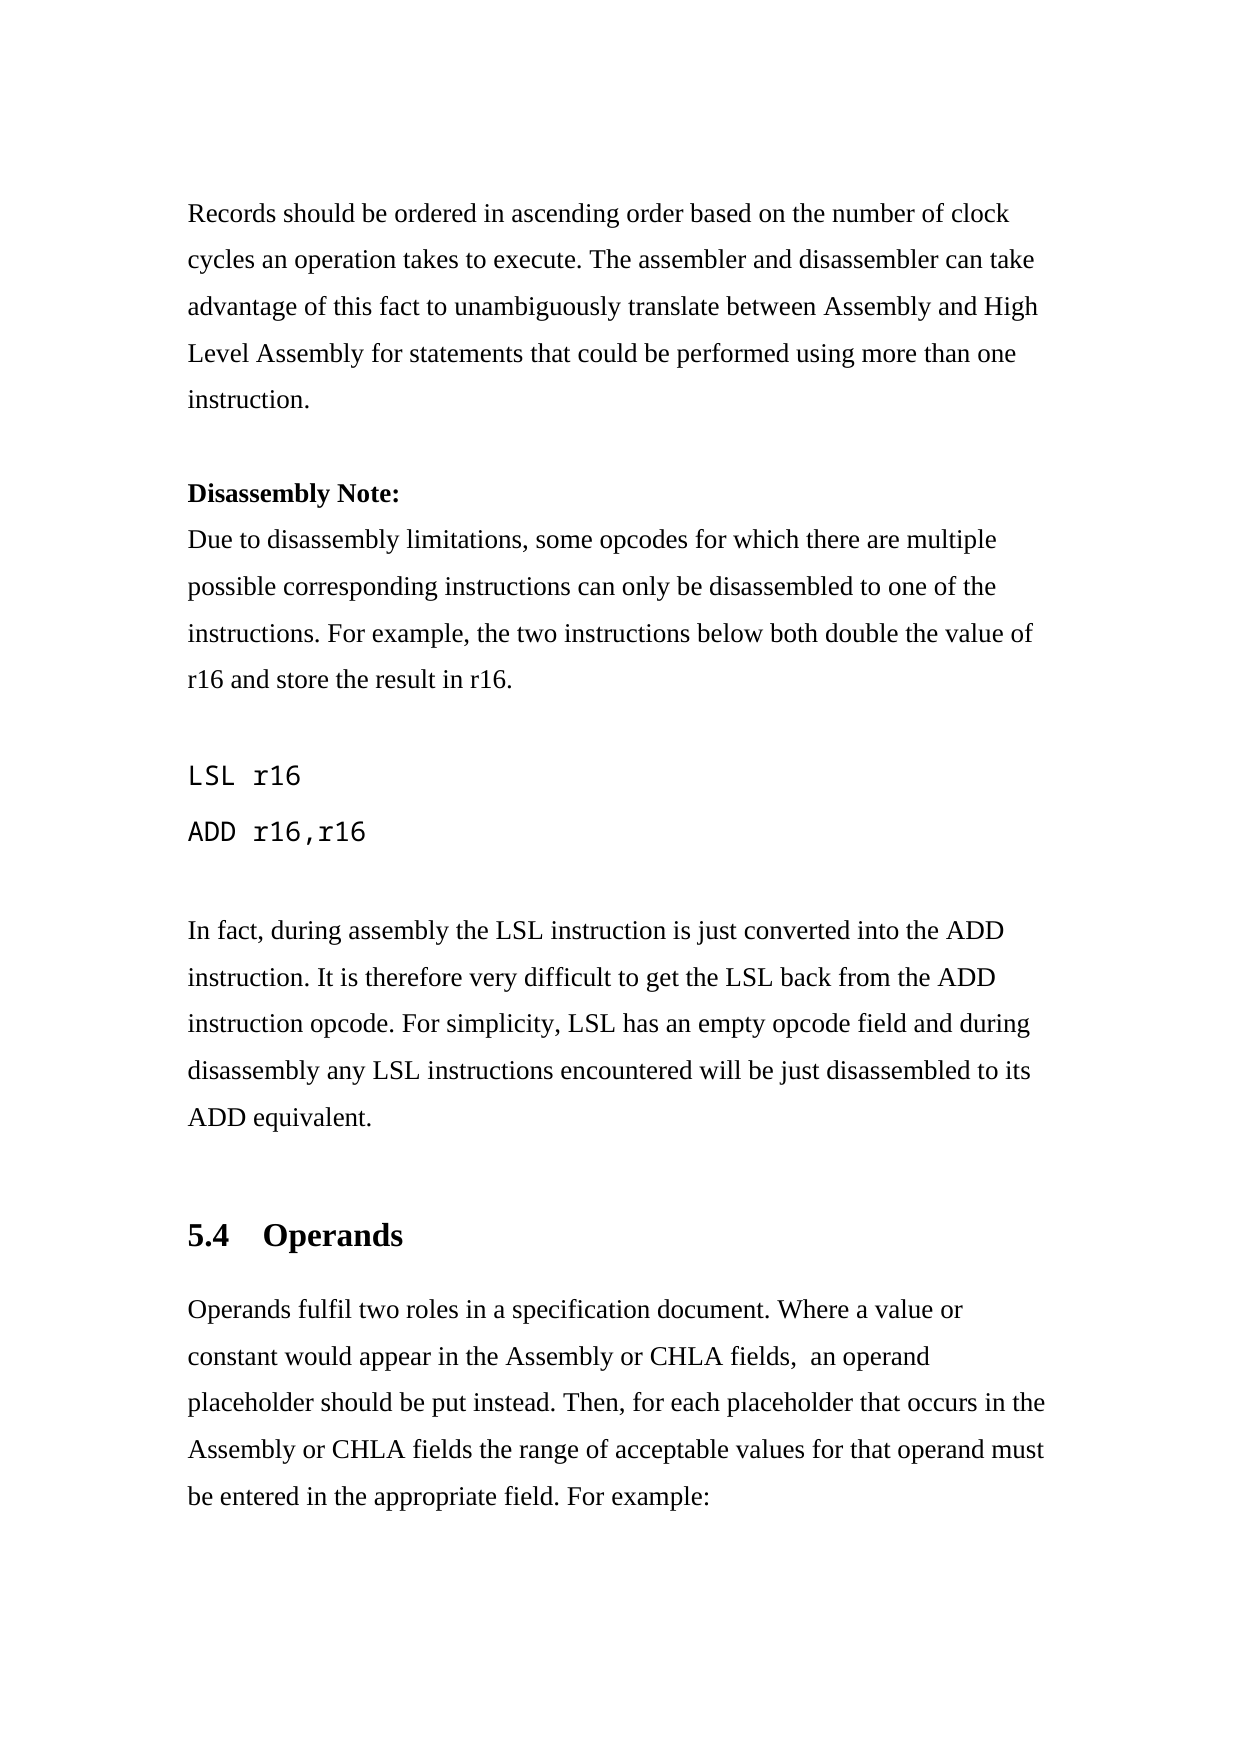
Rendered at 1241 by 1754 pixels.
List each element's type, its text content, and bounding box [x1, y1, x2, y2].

subtitle Operands [187, 1215, 1053, 1253]
text Records should be ordered in ascending order based on the number of clock cycles an operation takes to execute. The assembler and disassembler can take advantage of this fact to unambiguously translate between Assembly and High Level Assembly for statements that could be performed using more than one instruction. [187, 197, 1053, 414]
text Disassembly Note: [187, 477, 1053, 508]
text Due to disassembly limitations, some opcodes for which there are multiple possible corresponding instructions can only be disassembled to one of the instructions. For example, the two instructions below both double the value of r16 and store the result in r16. [187, 523, 1053, 694]
text In fact, during assembly the LSL instruction is just converted into the ADD instruction. It is therefore very difficult to get the LSL back from the ADD instruction opcode. For simplicity, LSL has an empty opcode field and during disassembly any LSL instructions encountered will be just disassembled to its ADD equivalent. [187, 914, 1053, 1132]
text ADD r16,r16 [187, 812, 1053, 849]
text Operands fulfil two roles in a specification document. Where a value or constant would appear in the Assembly or CHLA fields, an operand placeholder should be put instead. Then, for each placeholder that occurs in the Assembly or CHLA fields the range of acceptable values for that operand must be entered in the appropriate field. For example: [187, 1293, 1053, 1511]
text LSL r16 [187, 757, 1053, 793]
